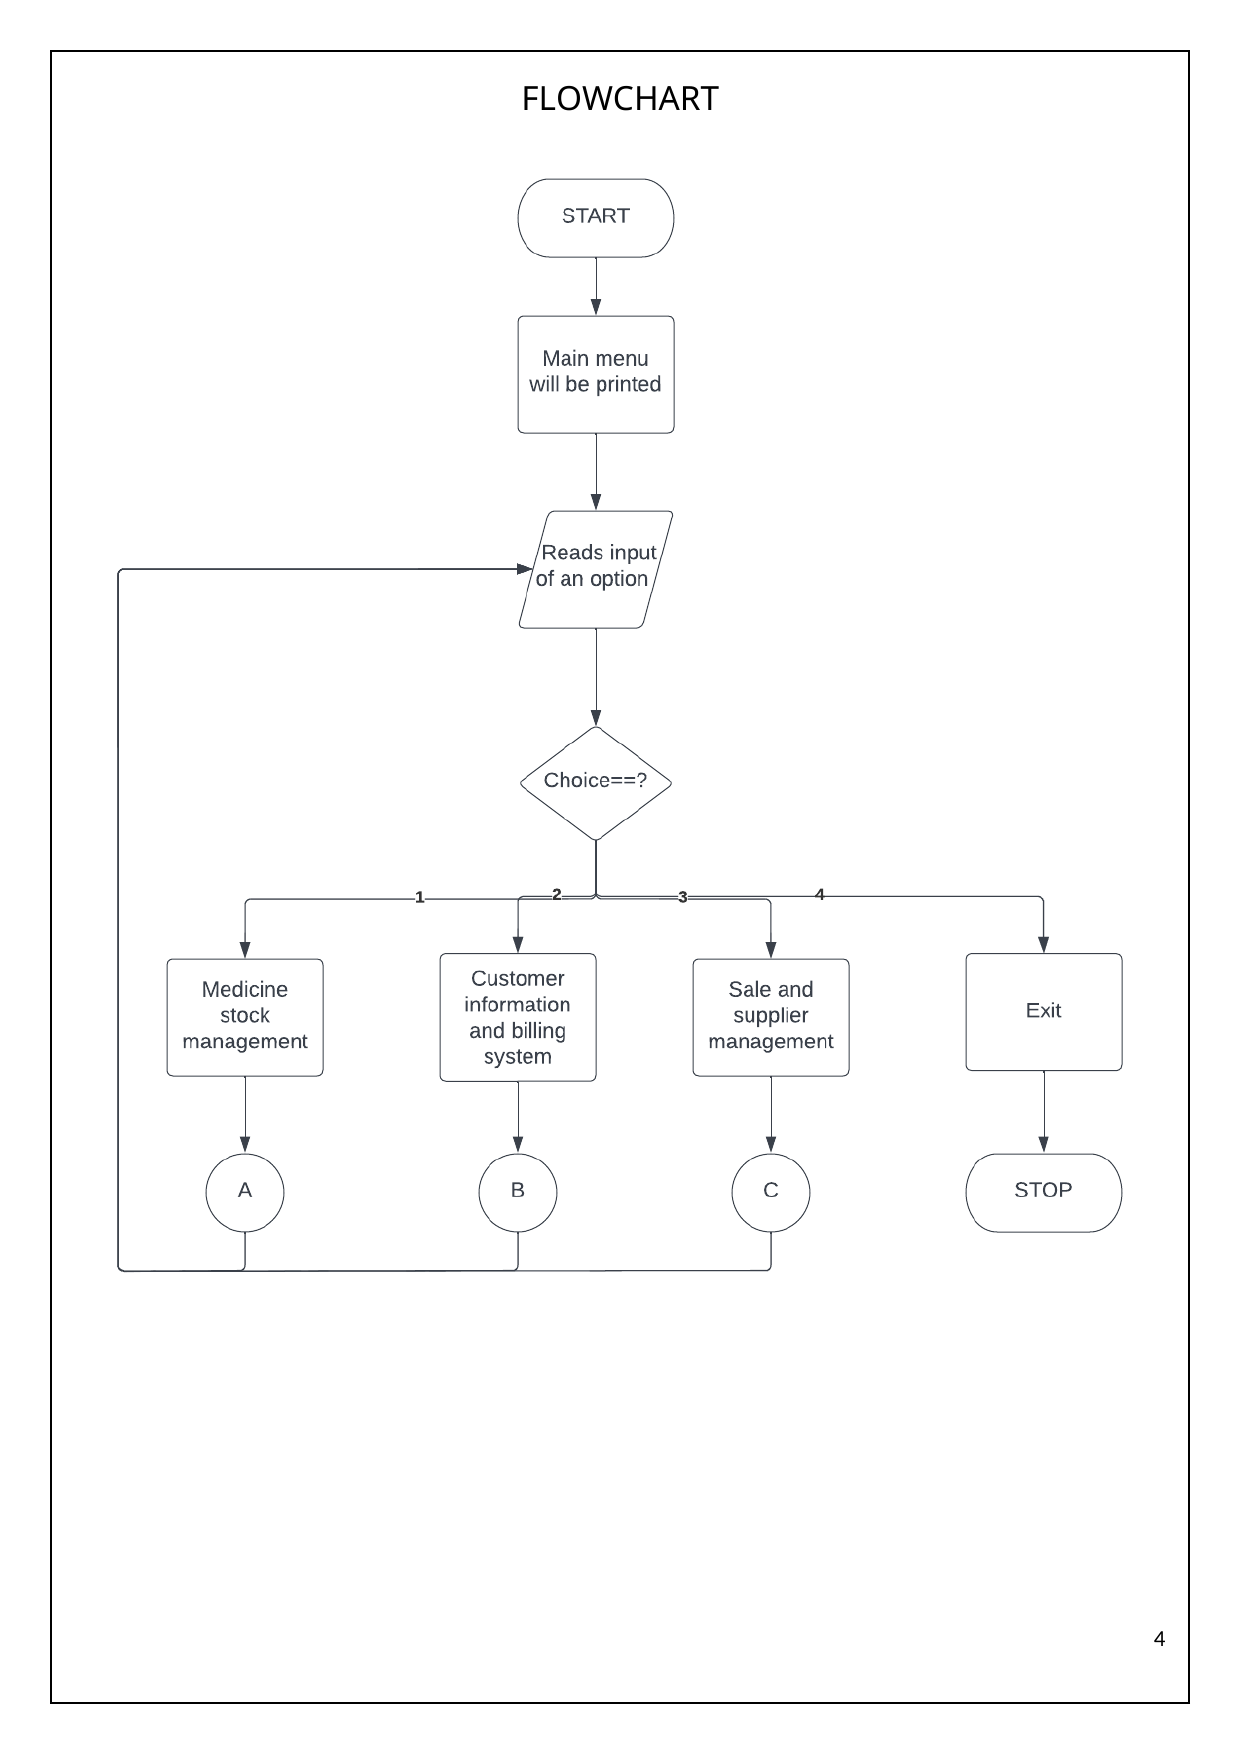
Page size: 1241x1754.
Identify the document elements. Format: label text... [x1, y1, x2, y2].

picture [79, 140, 1161, 1310]
text FLOWCHART [75, 75, 1165, 120]
